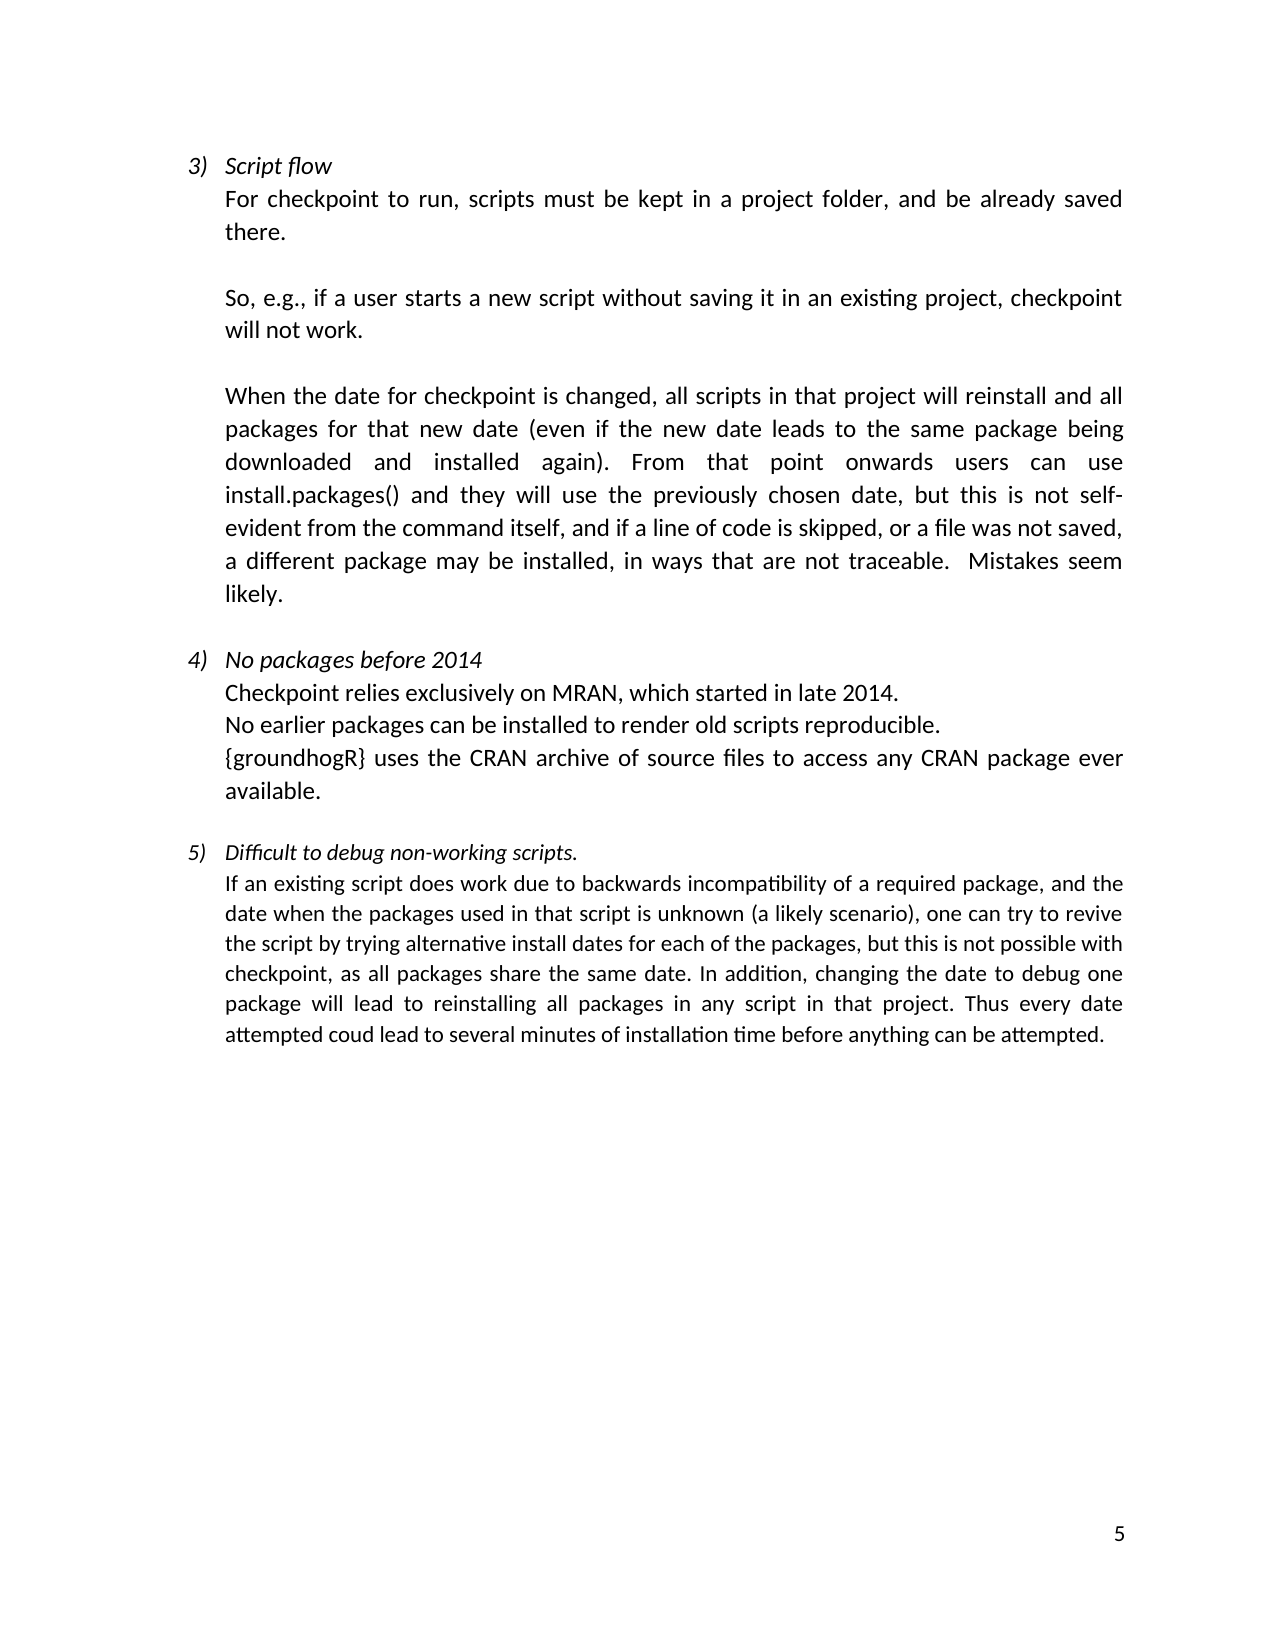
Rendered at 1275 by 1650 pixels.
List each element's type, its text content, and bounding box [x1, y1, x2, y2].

list So, e.g., if a user starts a new script without saving it in an existing project, checkpoint will not work. [225, 282, 1125, 345]
list Difficult to debug non-working scripts. [187, 838, 1125, 867]
list When the date for checkpoint is changed, all scripts in that project will reinstall and all packages for that new date (even if the new date leads to the same package being downloaded and installed again). From that point onwards users can use install.packages() and they will use the previously chosen date, but this is not self-evident from the command itself, and if a line of code is skipped, or a file was not saved, a different package may be installed, in ways that are not traceable. Mistakes seem likely. [225, 380, 1125, 608]
list {groundhogR} uses the CRAN archive of source files to access any CRAN package ever available. [225, 742, 1125, 806]
list No earlier packages can be installed to render old scripts reproducible. [225, 709, 1125, 740]
list For checkpoint to run, scripts must be kept in a project folder, and be already saved there. [225, 183, 1125, 246]
list Checkpoint relies exclusively on MRAN, which started in late 2014. [225, 677, 1125, 707]
list No packages before 2014 [187, 644, 1125, 674]
list Script flow [187, 150, 1125, 181]
list If an existing script does work due to backwards incompatibility of a required package, and the date when the packages used in that script is unknown (a likely scenario), one can try to revive the script by trying alternative install dates for each of the packages, but this is not possible with checkpoint, as all packages share the same date. In addition, changing the date to debug one package will lead to reinstalling all packages in any script in that project. Thus every date attempted coud lead to several minutes of installation time before anything can be attempted. [225, 869, 1125, 1048]
